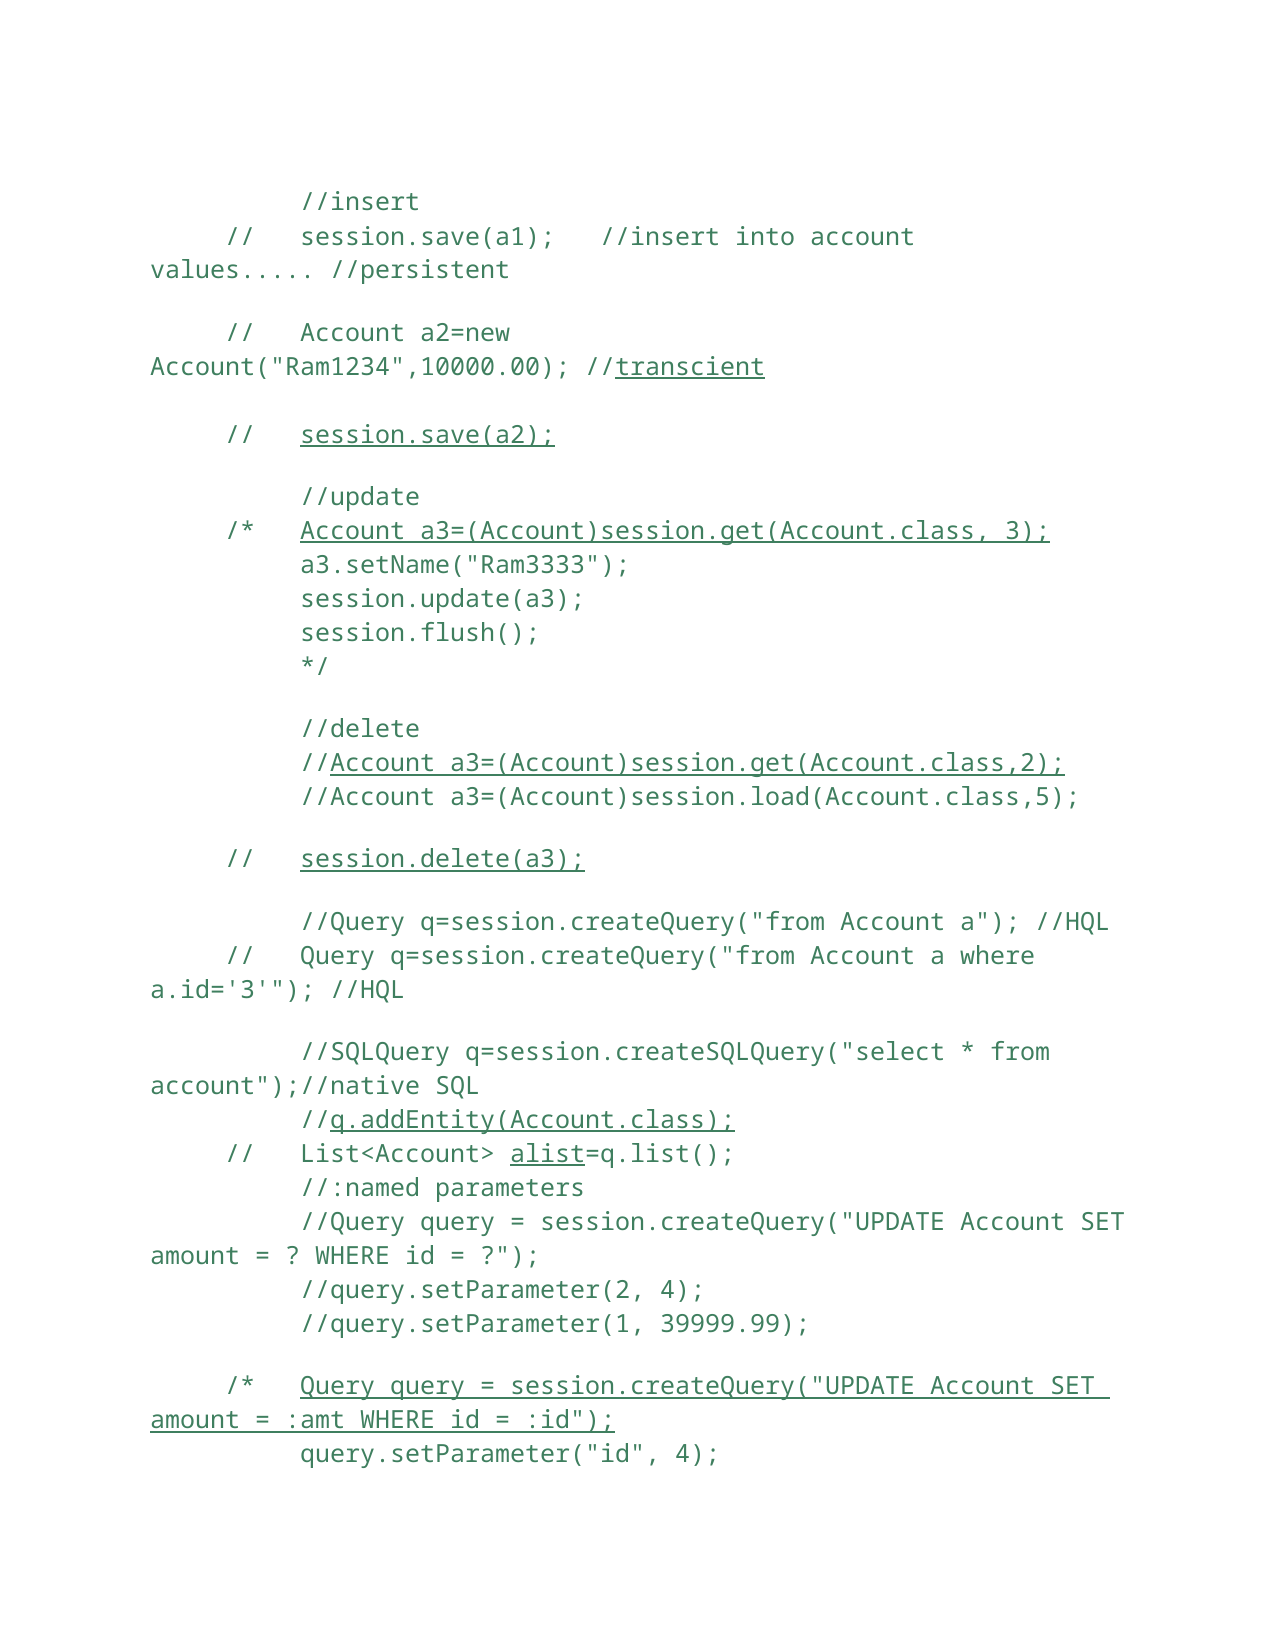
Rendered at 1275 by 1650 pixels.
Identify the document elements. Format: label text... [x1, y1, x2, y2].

text /* Query query = session.createQuery("UPDATE Account SET amount = :amt WHERE id = :id"); [150, 1368, 1125, 1436]
text //query.setParameter(2, 4); [150, 1272, 1125, 1306]
text //Account a3=(Account)session.load(Account.class,5); [150, 779, 1125, 813]
text // Account a2=new Account("Ram1234",10000.00); //transcient [150, 314, 1125, 382]
text //Query q=session.createQuery("from Account a"); //HQL [150, 903, 1125, 937]
text //:named parameters [150, 1170, 1125, 1204]
text //SQLQuery q=session.createSQLQuery("select * from account");//native SQL [150, 1033, 1125, 1102]
text //query.setParameter(1, 39999.99); [150, 1306, 1125, 1340]
text // session.save(a2); [150, 416, 1125, 451]
text */ [150, 649, 1125, 683]
text //q.addEntity(Account.class); [150, 1102, 1125, 1136]
text a3.setName("Ram3333"); [150, 547, 1125, 581]
text // session.save(a1); //insert into account values..... //persistent [150, 218, 1125, 286]
text // List<Account> alist=q.list(); [150, 1136, 1125, 1170]
text // session.delete(a3); [150, 841, 1125, 875]
text // Query q=session.createQuery("from Account a where a.id='3'"); //HQL [150, 937, 1125, 1005]
text //Query query = session.createQuery("UPDATE Account SET amount = ? WHERE id = ?"); [150, 1204, 1125, 1272]
text query.setParameter("id", 4); [150, 1436, 1125, 1470]
text session.flush(); [150, 615, 1125, 649]
text //insert [150, 184, 1125, 218]
text /* Account a3=(Account)session.get(Account.class, 3); [150, 513, 1125, 547]
text session.update(a3); [150, 581, 1125, 615]
text //delete [150, 711, 1125, 745]
text //Account a3=(Account)session.get(Account.class,2); [150, 745, 1125, 779]
text //update [150, 478, 1125, 513]
